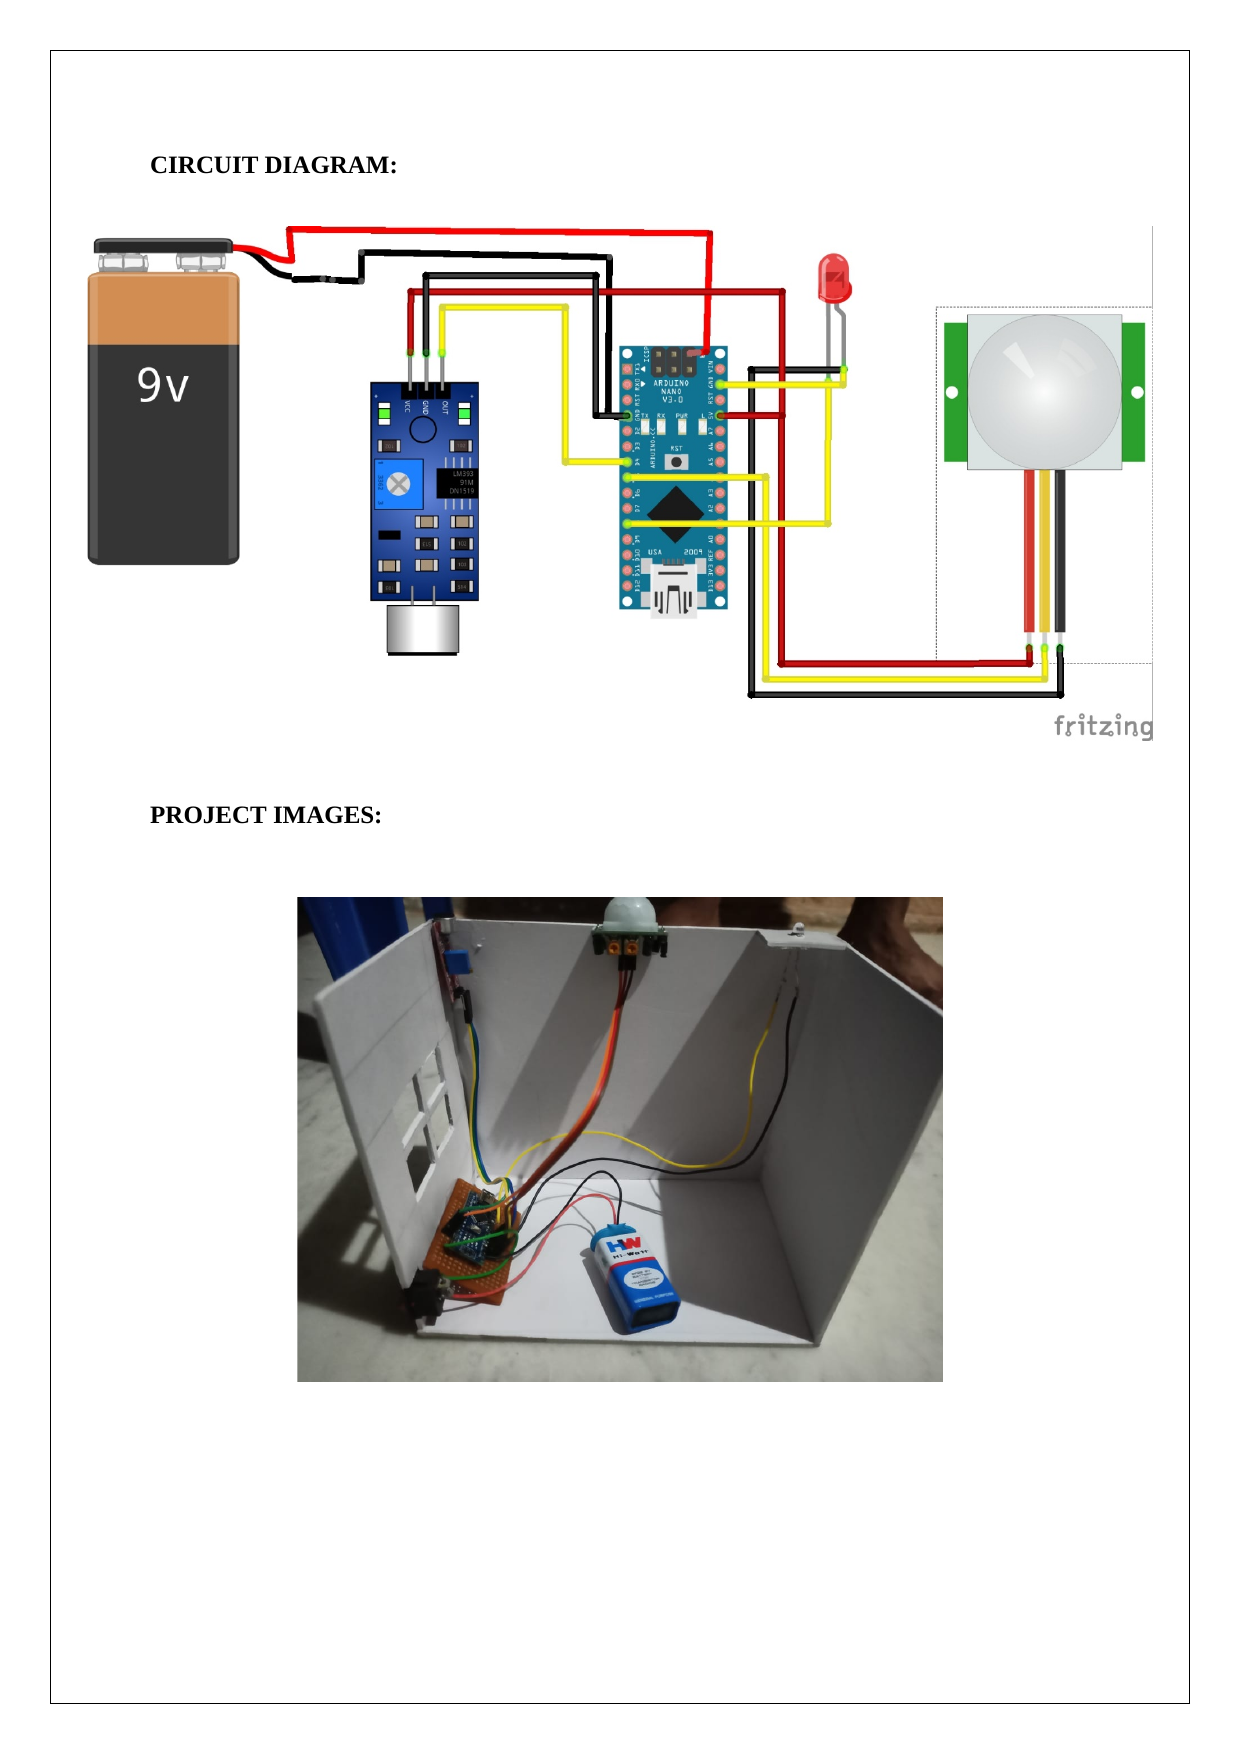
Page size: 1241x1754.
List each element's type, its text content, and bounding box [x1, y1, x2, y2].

text PROJECT IMAGES: [150, 800, 1090, 829]
picture [87, 226, 1153, 741]
picture [297, 897, 943, 1382]
text CIRCUIT DIAGRAM: [150, 150, 1090, 179]
